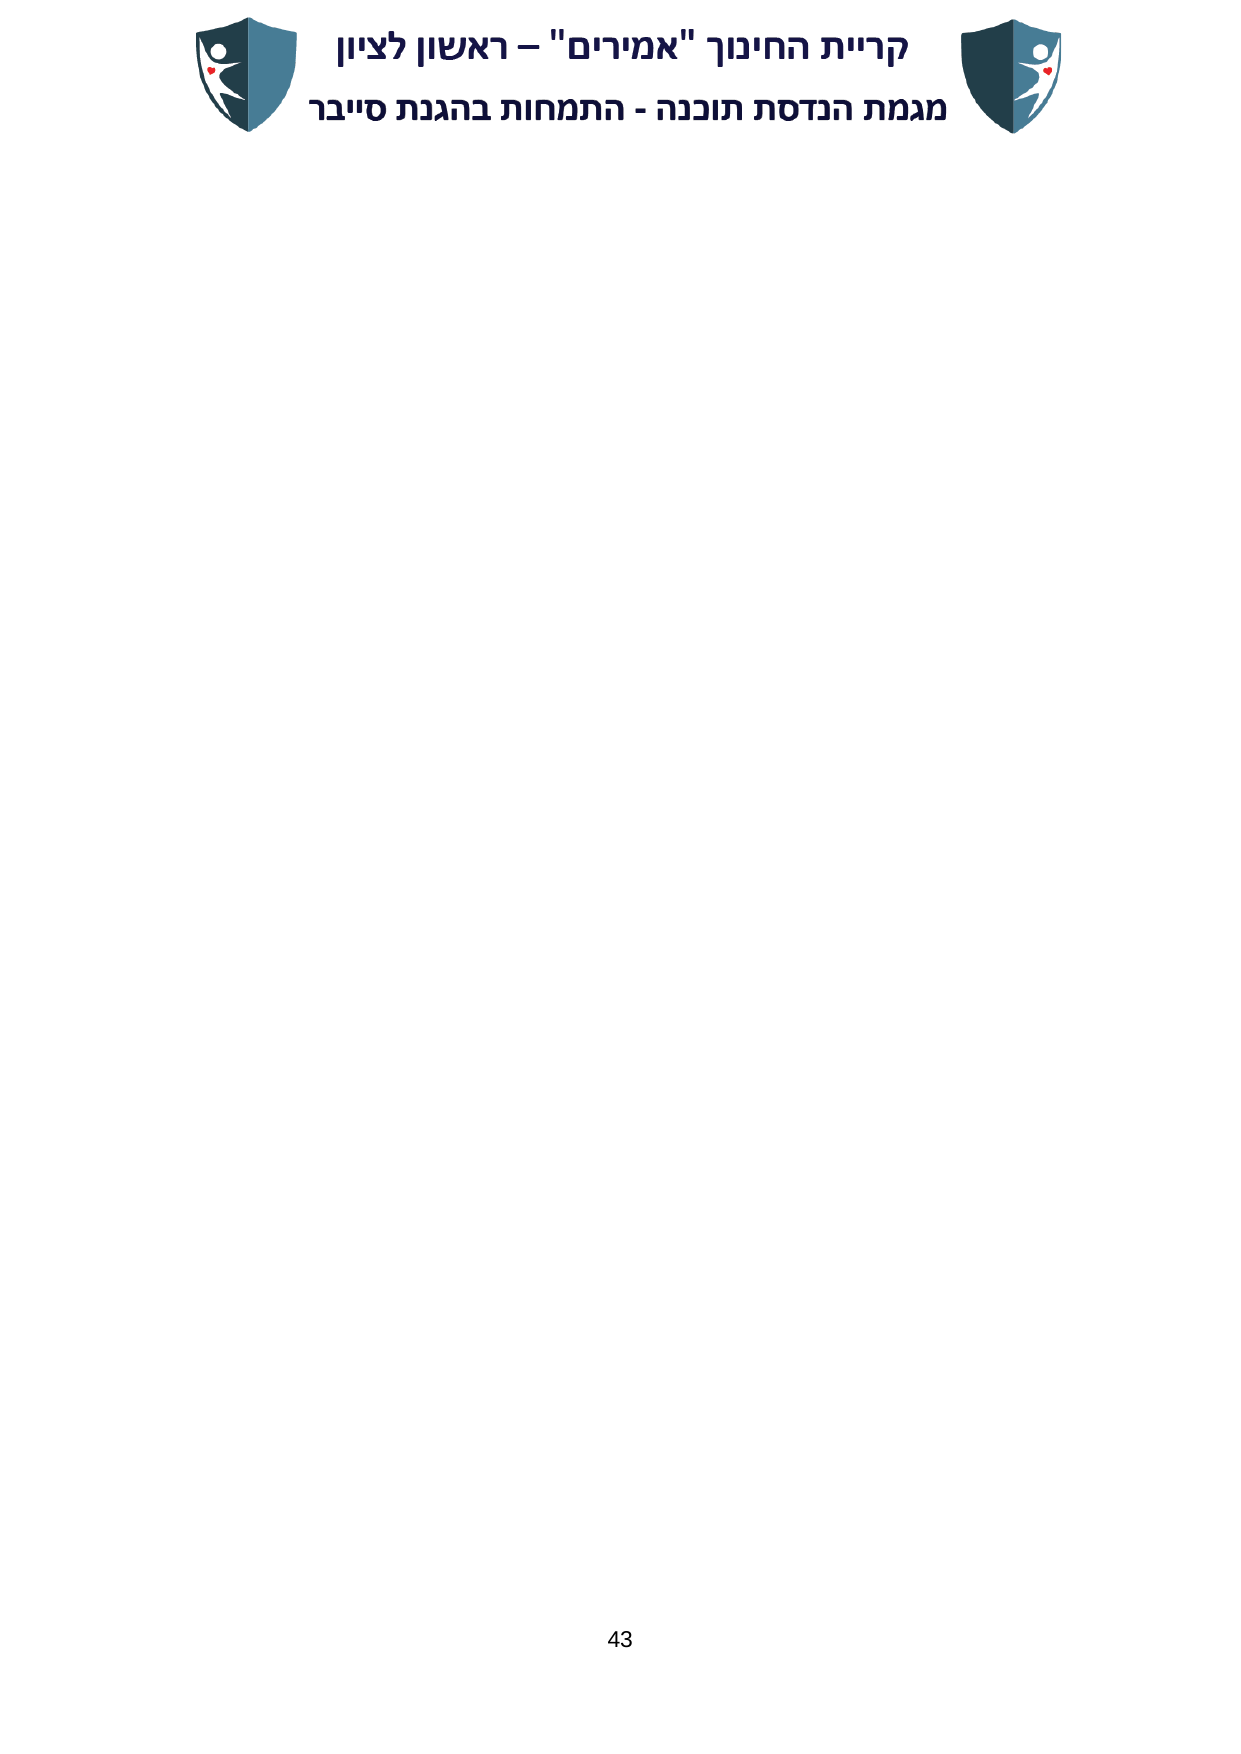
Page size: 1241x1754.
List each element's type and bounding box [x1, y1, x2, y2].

picture [196, 17, 1062, 134]
